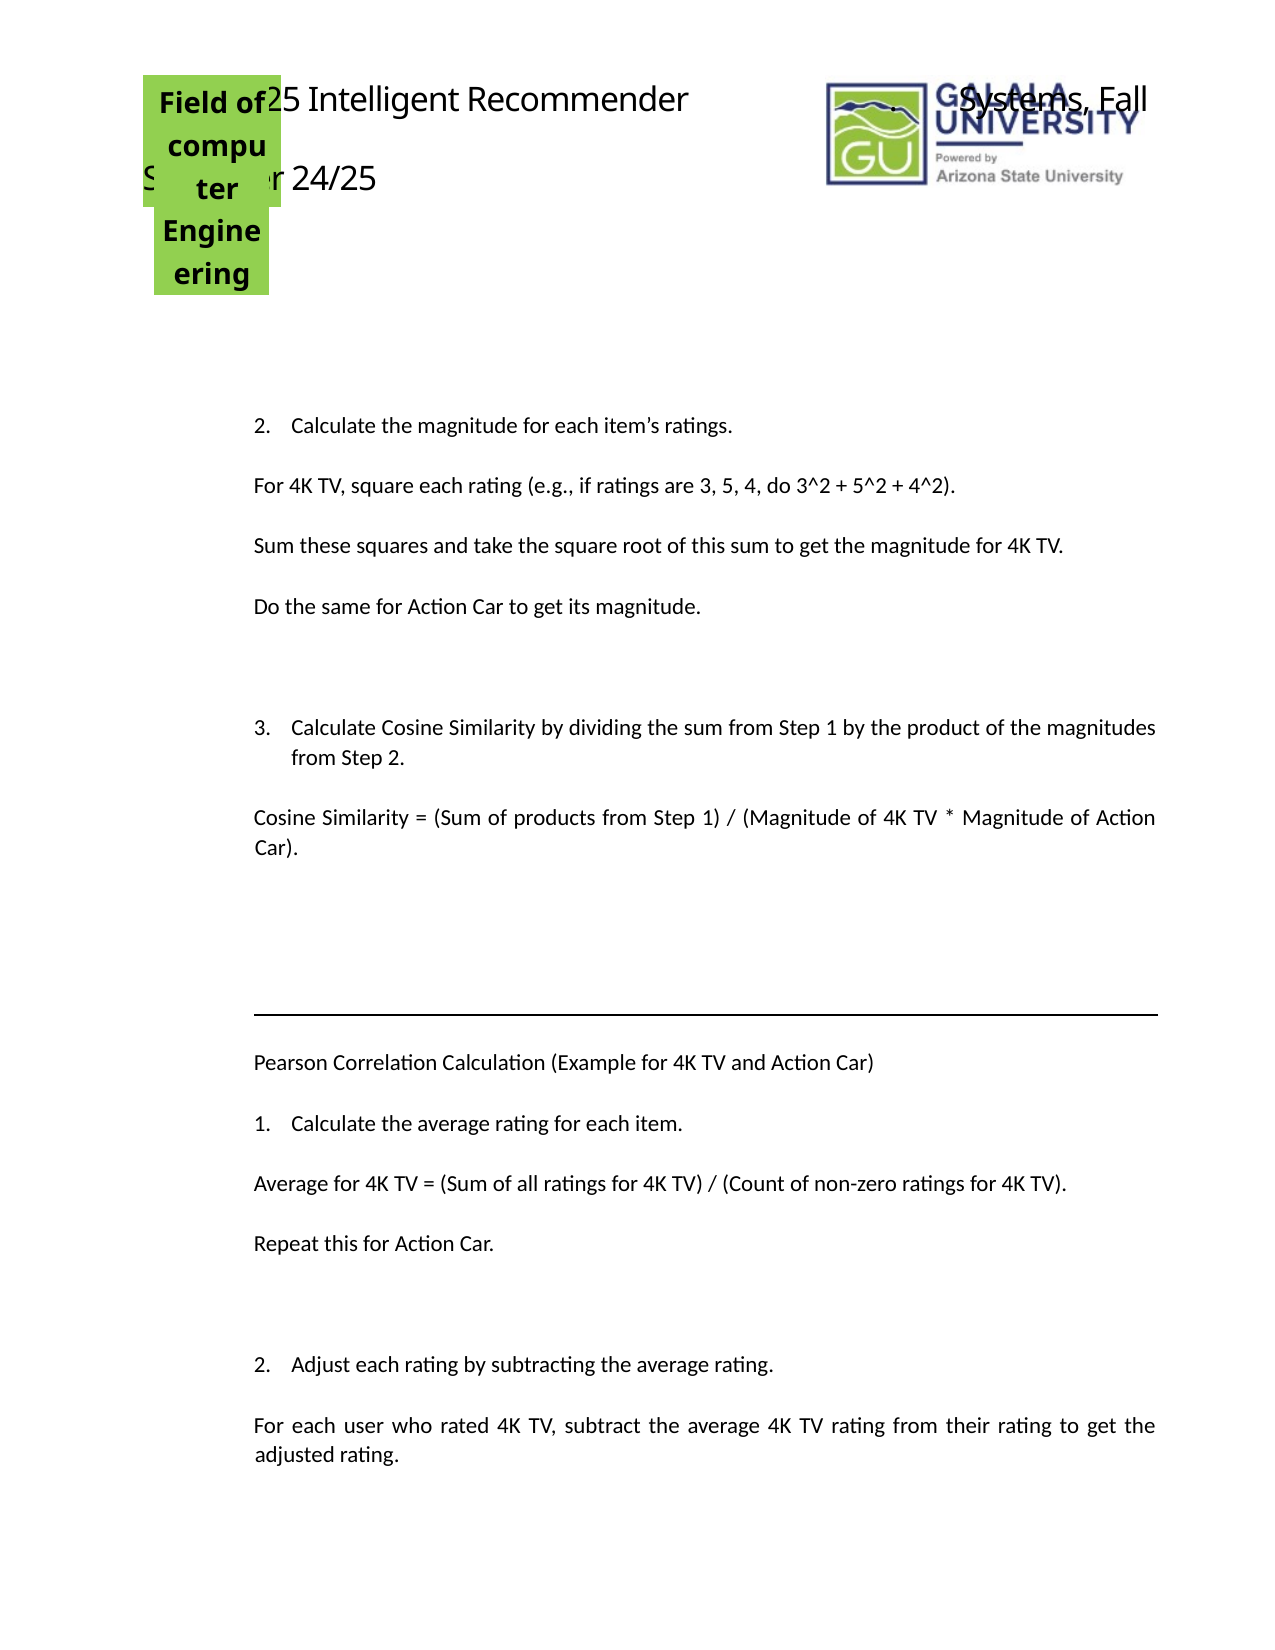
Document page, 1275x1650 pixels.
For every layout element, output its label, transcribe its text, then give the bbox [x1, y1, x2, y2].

text Pearson Correlation Calculation (Example for 4K TV and Action Car) [253, 1048, 1158, 1076]
list Calculate the average rating for each item. [253, 1109, 1158, 1137]
list Calculate Cosine Similarity by dividing the sum from Step 1 by the product of the magnitudes from Step 2. [253, 713, 1158, 771]
text Do the same for Action Car to get its magnitude. [253, 592, 1158, 620]
text Sum these squares and take the square root of this sum to get the magnitude for 4K TV. [253, 532, 1158, 560]
text For 4K TV, square each rating (e.g., if ratings are 3, 5, 4, do 3^2 + 5^2 + 4^2). [253, 471, 1158, 499]
list Calculate the magnitude for each item’s ratings. [253, 411, 1158, 439]
picture [825, 75, 1146, 188]
text Average for 4K TV = (Sum of all ratings for 4K TV) / (Count of non-zero ratings for 4K TV). [253, 1169, 1158, 1197]
text For each user who rated 4K TV, subtract the average 4K TV rating from their rating to get the adjusted rating. [253, 1411, 1158, 1469]
text Cosine Similarity = (Sum of products from Step 1) / (Magnitude of 4K TV * Magnitude of Action Car). [253, 803, 1158, 861]
text Repeat this for Action Car. [253, 1229, 1158, 1257]
list Adjust each rating by subtracting the average rating. [253, 1350, 1158, 1378]
